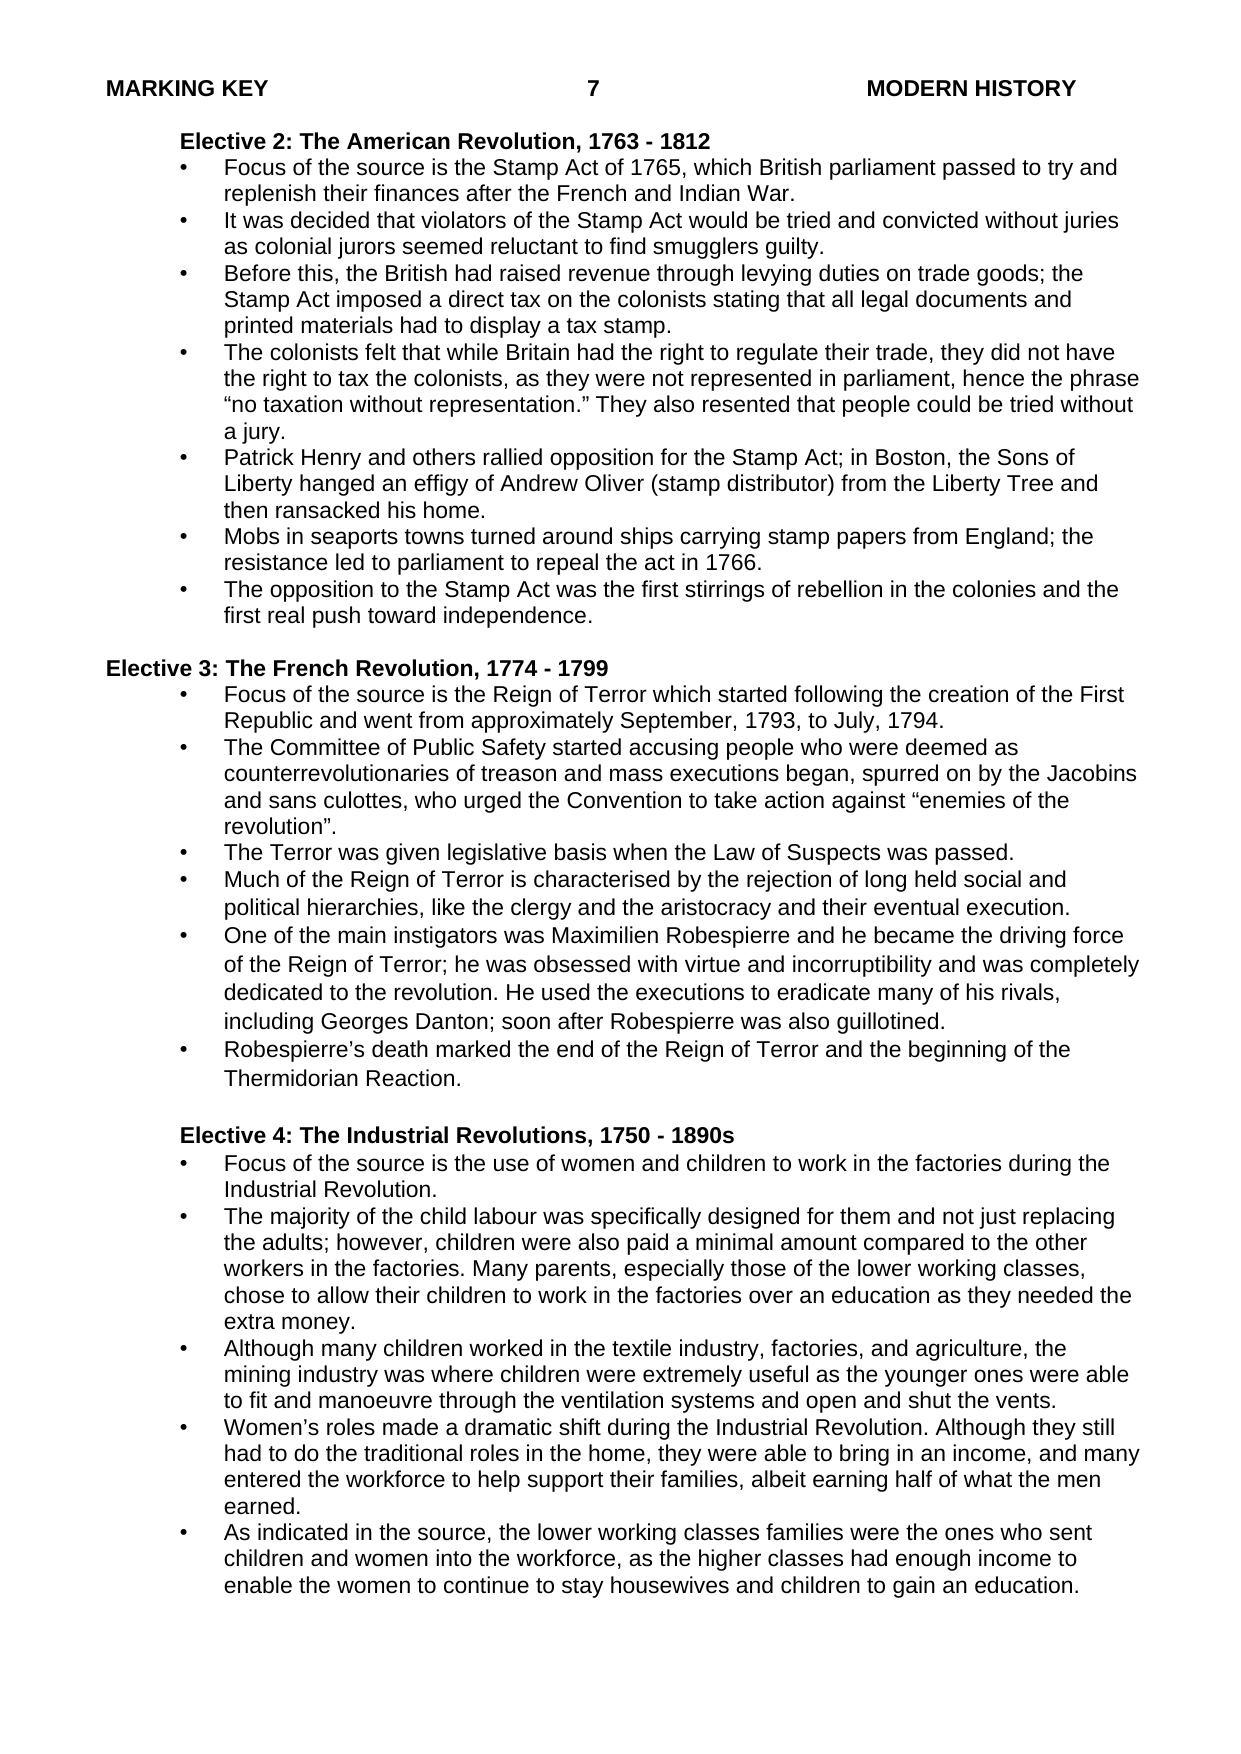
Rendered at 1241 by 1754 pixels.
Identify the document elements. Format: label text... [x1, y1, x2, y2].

text The Committee of Public Safety started accusing people who were deemed as counterrevolutionaries of treason and mass executions began, spurred on by the Jacobins and sans culottes, who urged the Convention to take action against “enemies of the revolution”. [179, 734, 1140, 839]
text The majority of the child labour was specifically designed for them and not just replacing the adults; however, children were also paid a minimal amount compared to the other workers in the factories. Many parents, especially those of the lower working classes, chose to allow their children to work in the factories over an education as they needed the extra money. [179, 1203, 1140, 1334]
text Patrick Henry and others rallied opposition for the Stamp Act; in Boston, the Sons of Liberty hanged an effigy of Andrew Oliver (stamp distributor) from the Liberty Tree and then ransacked his home. [179, 444, 1140, 523]
text The Terror was given legislative basis when the Law of Suspects was passed. [179, 839, 1140, 866]
text Mobs in seaports towns turned around ships carrying stamp papers from England; the resistance led to parliament to repeal the act in 1766. [179, 523, 1140, 576]
text As indicated in the source, the lower working classes families were the ones who sent children and women into the workforce, as the higher classes had enough income to enable the women to continue to stay housewives and children to gain an education. [179, 1519, 1140, 1598]
text Elective 2: The American Revolution, 1763 - 1812 [106, 128, 1140, 154]
text It was decided that violators of the Stamp Act would be tried and convicted without juries as colonial jurors seemed reluctant to find smugglers guilty. [179, 207, 1140, 259]
text Much of the Reign of Terror is characterised by the rejection of long held social and political hierarchies, like the clergy and the aristocracy and their eventual execution. [179, 866, 1140, 920]
text The opposition to the Stamp Act was the first stirrings of rebellion in the colonies and the first real push toward independence. [179, 576, 1140, 628]
text Focus of the source is the Stamp Act of 1765, which British parliament passed to try and replenish their finances after the French and Indian War. [179, 154, 1140, 207]
list Elective 4: The Industrial Revolutions, 1750 - 1890s [179, 1122, 1140, 1148]
text Elective 3: The French Revolution, 1774 - 1799 [106, 655, 1140, 681]
text One of the main instigators was Maximilien Robespierre and he became the driving force of the Reign of Terror; he was obsessed with virtue and incorruptibility and was completely dedicated to the revolution. He used the executions to eradicate many of his rivals, including Georges Danton; soon after Robespierre was also guillotined. [179, 922, 1140, 1034]
text Focus of the source is the use of women and children to work in the factories during the Industrial Revolution. [179, 1150, 1140, 1203]
text The colonists felt that while Britain had the right to regulate their trade, they did not have the right to tax the colonists, as they were not represented in parliament, hence the phrase “no taxation without representation.” They also resented that people could be tried without a jury. [179, 338, 1140, 444]
text Robespierre’s death marked the end of the Reign of Terror and the beginning of the Thermidorian Reaction. [179, 1036, 1140, 1119]
text Before this, the British had raised revenue through levying duties on trade goods; the Stamp Act imposed a direct tax on the colonists stating that all legal documents and printed materials had to display a tax stamp. [179, 259, 1140, 338]
text Focus of the source is the Reign of Terror which started following the creation of the First Republic and went from approximately September, 1793, to July, 1794. [179, 681, 1140, 734]
text Although many children worked in the textile industry, factories, and agriculture, the mining industry was where children were extremely useful as the younger ones were able to fit and manoeuvre through the ventilation systems and open and shut the vents. [179, 1334, 1140, 1413]
text Women’s roles made a dramatic shift during the Industrial Revolution. Although they still had to do the traditional roles in the home, they were able to bring in an income, and many entered the workforce to help support their families, albeit earning half of what the men earned. [179, 1413, 1140, 1519]
